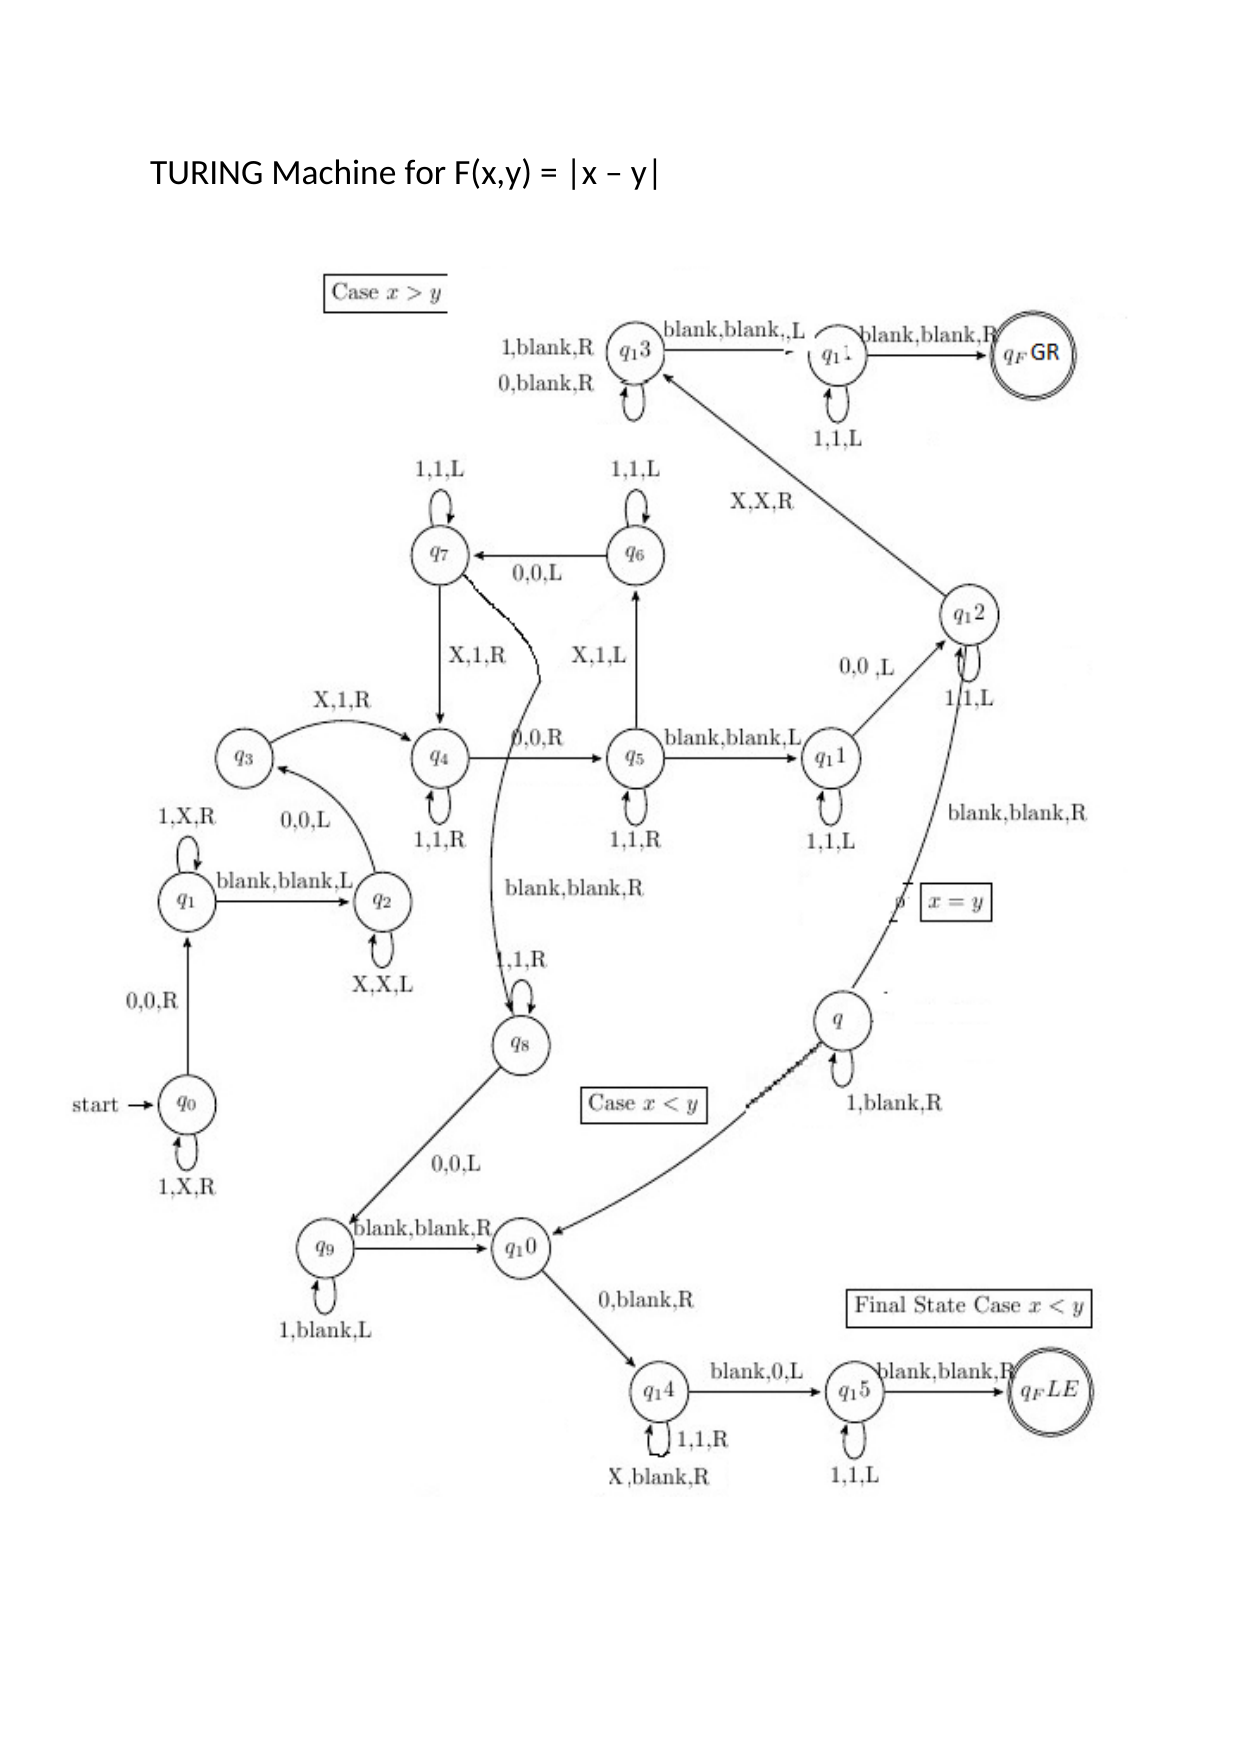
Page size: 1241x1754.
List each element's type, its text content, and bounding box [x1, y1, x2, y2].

picture [46, 260, 1236, 1497]
text TURING Machine for F(x,y) = |x – y| [150, 150, 1090, 193]
